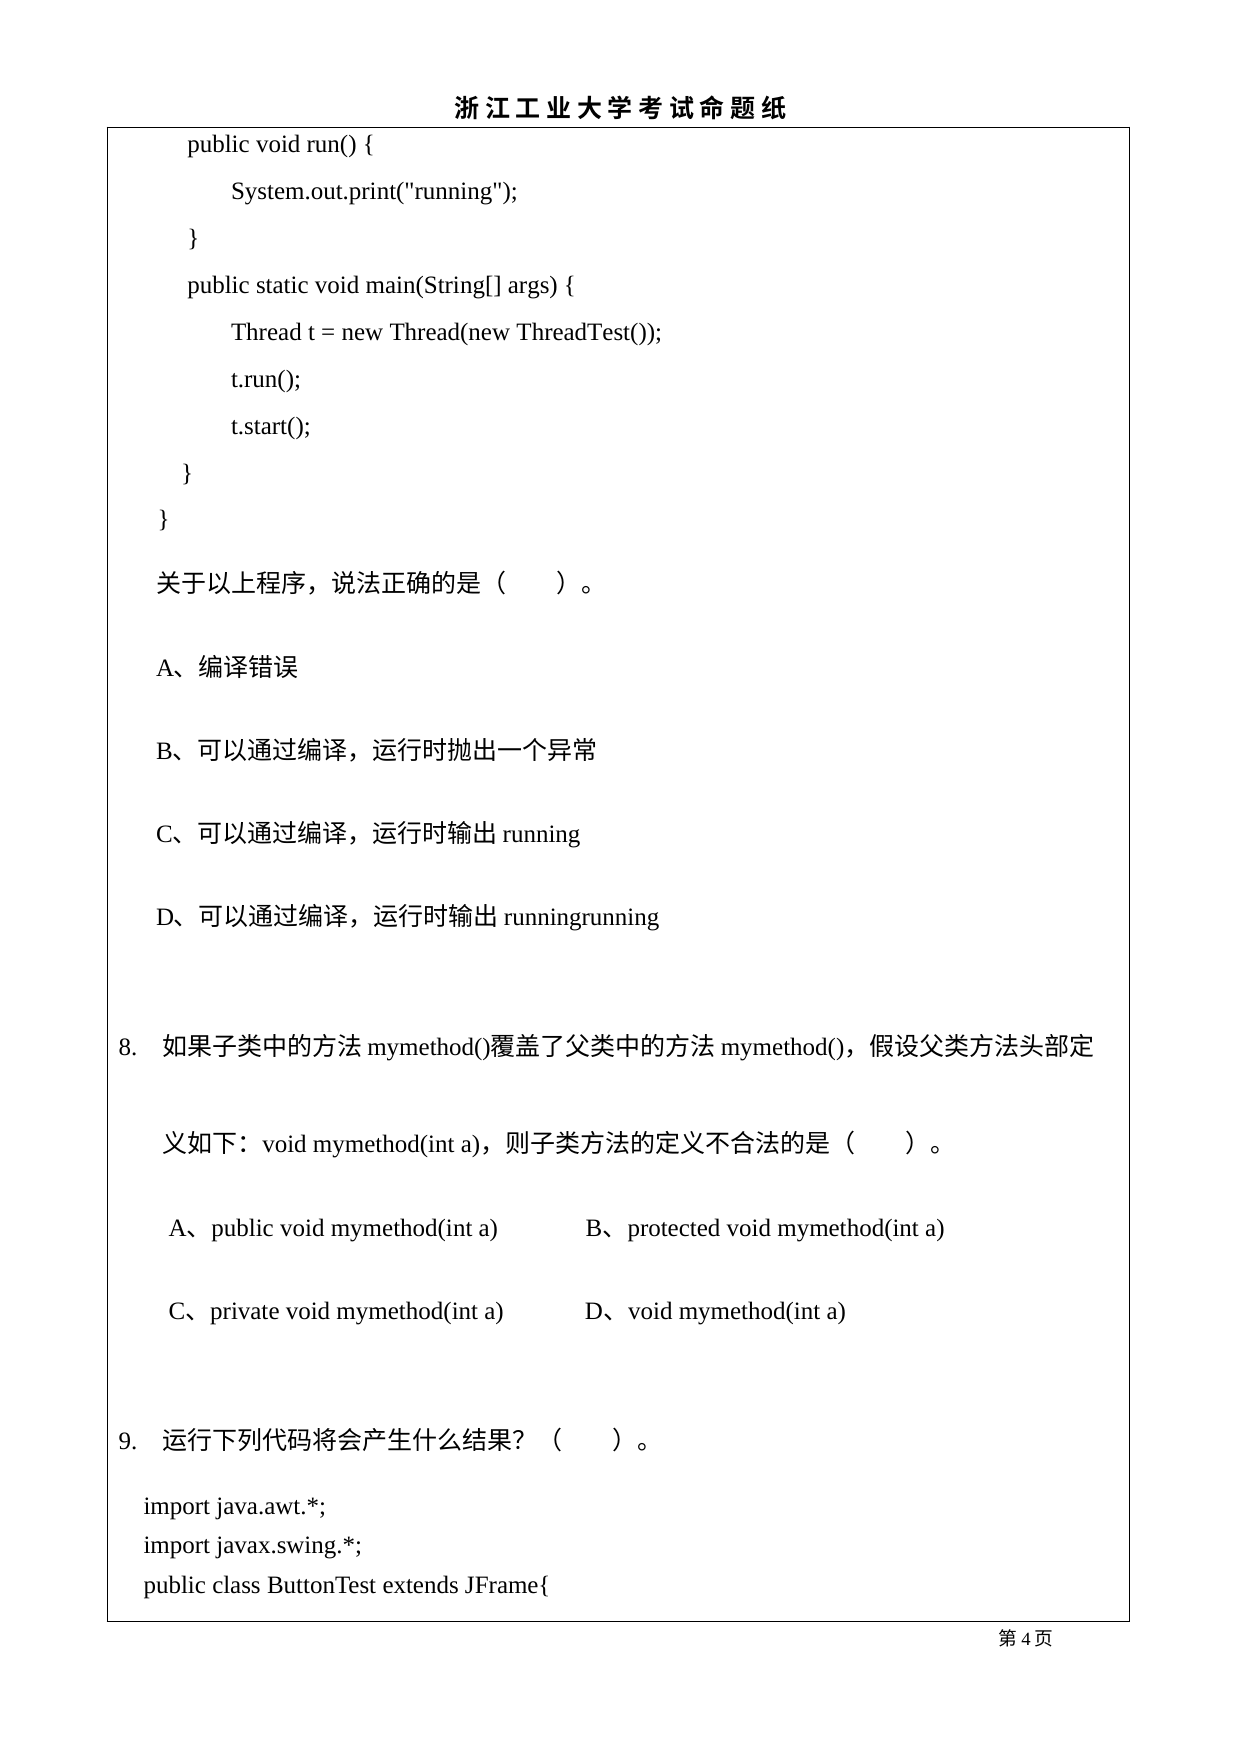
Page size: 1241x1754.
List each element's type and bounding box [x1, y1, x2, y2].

table_header [108, 128, 1129, 1621]
